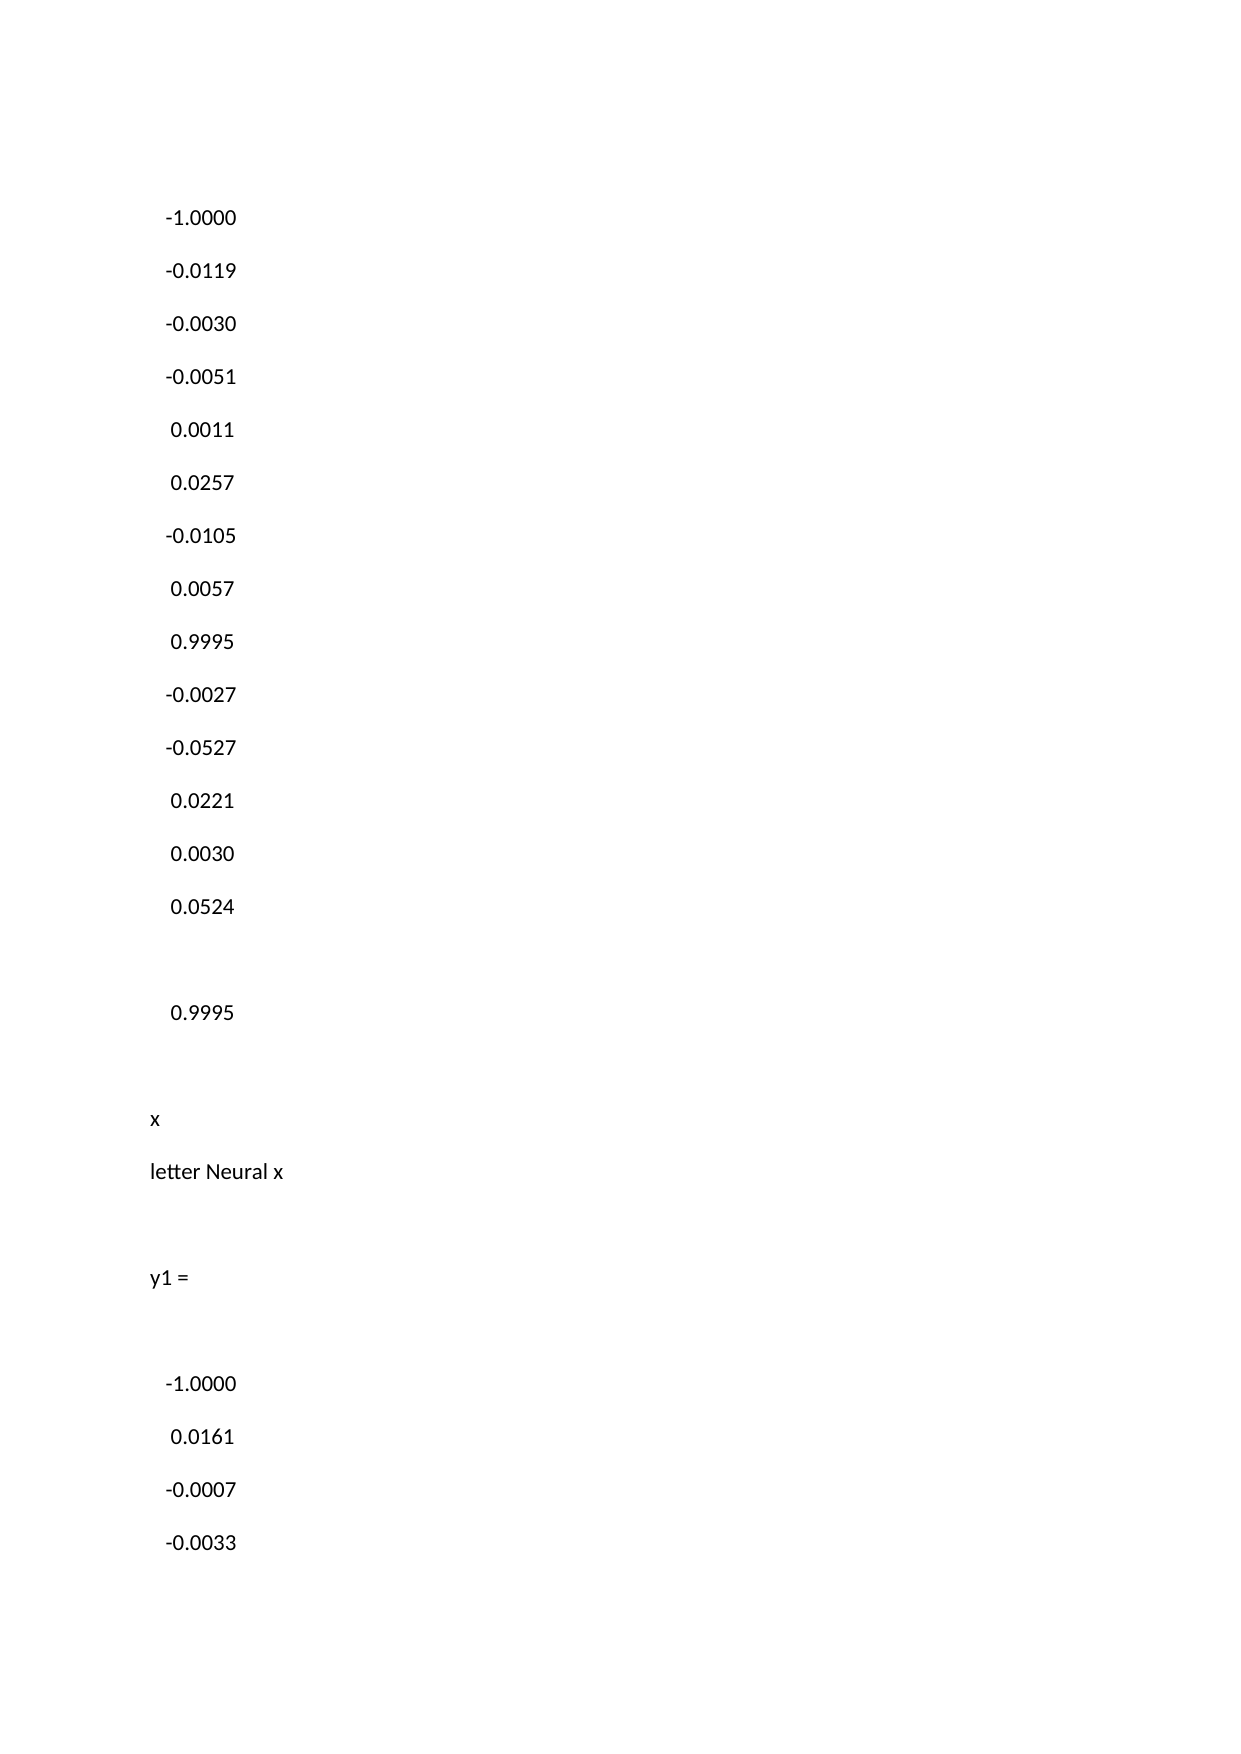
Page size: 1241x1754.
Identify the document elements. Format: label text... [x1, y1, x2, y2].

text -0.0051 [150, 362, 1090, 390]
text y1 = [150, 1263, 1090, 1291]
text 0.0030 [150, 839, 1090, 867]
text 0.9995 [150, 998, 1090, 1026]
text 0.0057 [150, 574, 1090, 602]
text -0.0105 [150, 521, 1090, 549]
text 0.0011 [150, 415, 1090, 443]
text -1.0000 [150, 203, 1090, 231]
text -0.0027 [150, 680, 1090, 708]
text 0.0257 [150, 468, 1090, 496]
text x [150, 1104, 1090, 1132]
text -0.0030 [150, 309, 1090, 337]
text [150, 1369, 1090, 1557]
text letter Neural x [150, 1157, 1090, 1185]
text 0.0524 [150, 892, 1090, 920]
text 0.9995 [150, 627, 1090, 655]
text -0.0119 [150, 256, 1090, 284]
text 0.0221 [150, 786, 1090, 814]
text -0.0527 [150, 733, 1090, 761]
